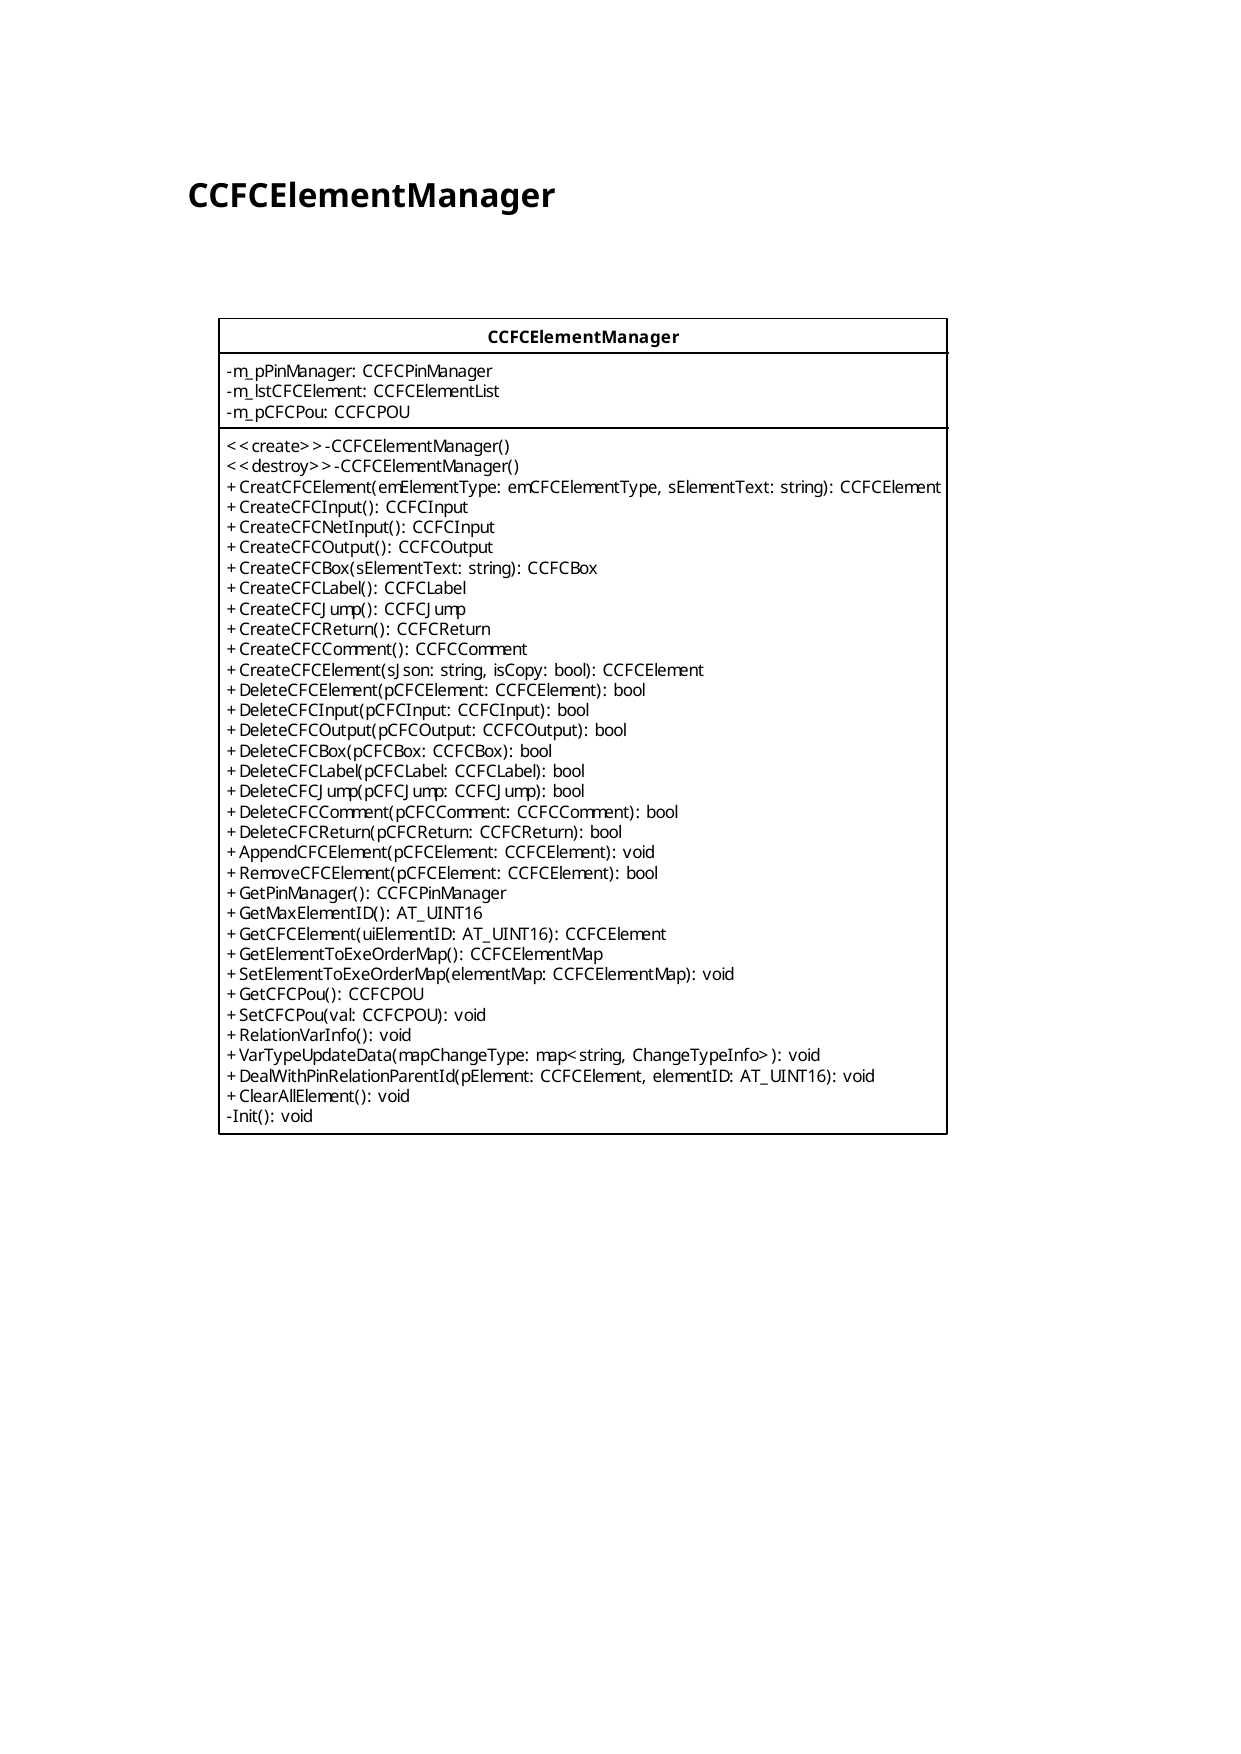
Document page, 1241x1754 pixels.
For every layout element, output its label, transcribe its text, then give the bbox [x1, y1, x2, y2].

subtitle CCFCElementManager [187, 162, 1053, 227]
